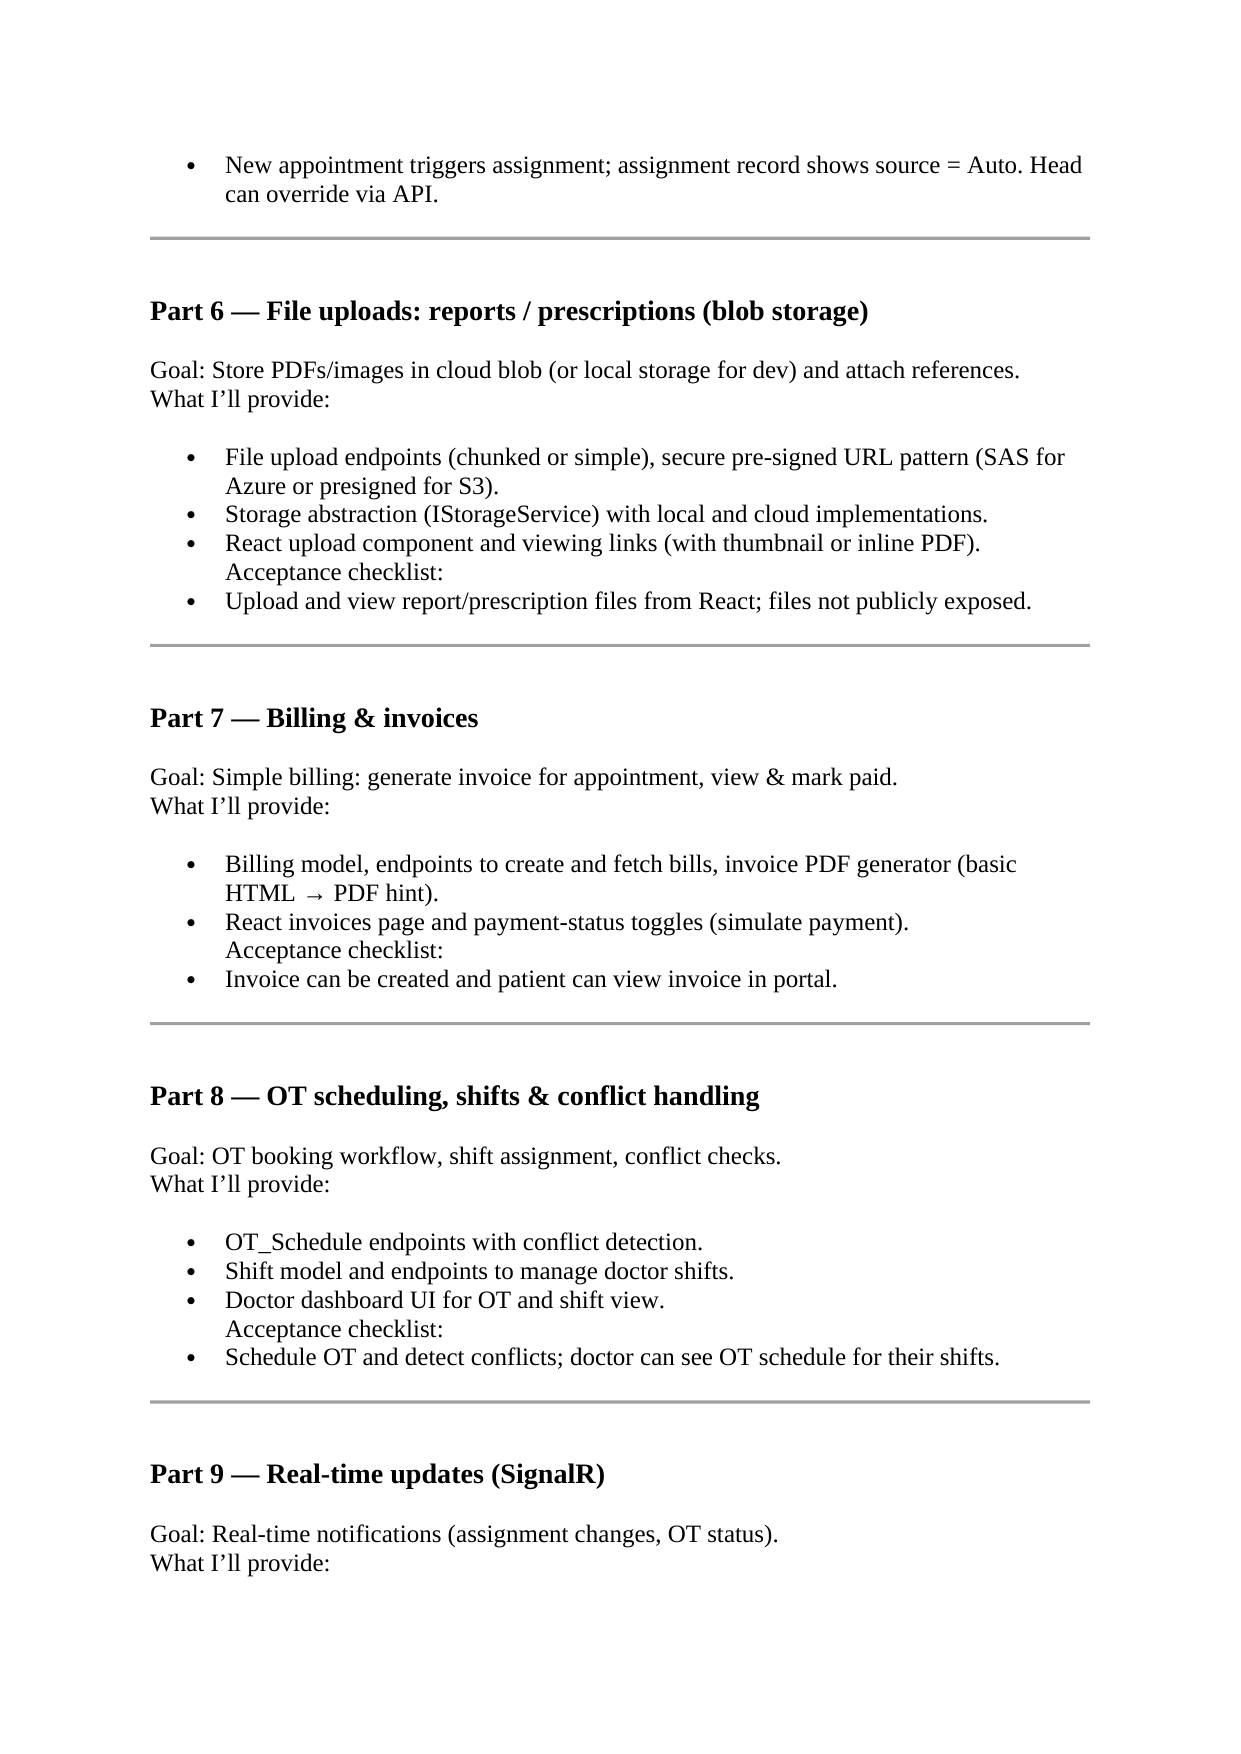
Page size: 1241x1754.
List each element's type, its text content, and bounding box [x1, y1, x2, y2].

list Storage abstraction (IStorageService) with local and cloud implementations. [187, 499, 1090, 528]
text Part 7 — Billing & invoices [150, 701, 1090, 733]
list OT_Schedule endpoints with conflict detection. [187, 1227, 1090, 1256]
list React invoices page and payment-status toggles (simulate payment). Acceptance checklist: [187, 907, 1090, 964]
text Goal: OT booking workflow, shift assignment, conflict checks. What I’ll provide: [150, 1141, 1090, 1198]
text Goal: Simple billing: generate invoice for appointment, view & mark paid. What I’ll provide: [150, 762, 1090, 820]
list New appointment triggers assignment; assignment record shows source = Auto. Head can override via API. [187, 150, 1090, 207]
text Goal: Real-time notifications (assignment changes, OT status). What I’ll provide: [150, 1519, 1090, 1577]
text Part 9 — Real-time updates (SignalR) [150, 1458, 1090, 1490]
list React upload component and viewing links (with thumbnail or inline PDF). Acceptance checklist: [187, 528, 1090, 586]
text Part 6 — File uploads: reports / prescriptions (blob storage) [150, 294, 1090, 326]
list Invoice can be created and patient can view invoice in portal. [187, 964, 1090, 993]
list Billing model, endpoints to create and fetch bills, invoice PDF generator (basic HTML → PDF hint). [187, 849, 1090, 907]
list Shift model and endpoints to manage doctor shifts. [187, 1256, 1090, 1285]
list Schedule OT and detect conflicts; doctor can see OT schedule for their shifts. [187, 1342, 1090, 1371]
list File upload endpoints (chunked or simple), secure pre-signed URL pattern (SAS for Azure or presigned for S3). [187, 442, 1090, 499]
list Upload and view report/prescription files from React; files not publicly exposed. [187, 586, 1090, 614]
text Part 8 — OT scheduling, shifts & conflict handling [150, 1079, 1090, 1112]
text Goal: Store PDFs/images in cloud blob (or local storage for dev) and attach references. What I’ll provide: [150, 355, 1090, 413]
list Doctor dashboard UI for OT and shift view. Acceptance checklist: [187, 1285, 1090, 1342]
